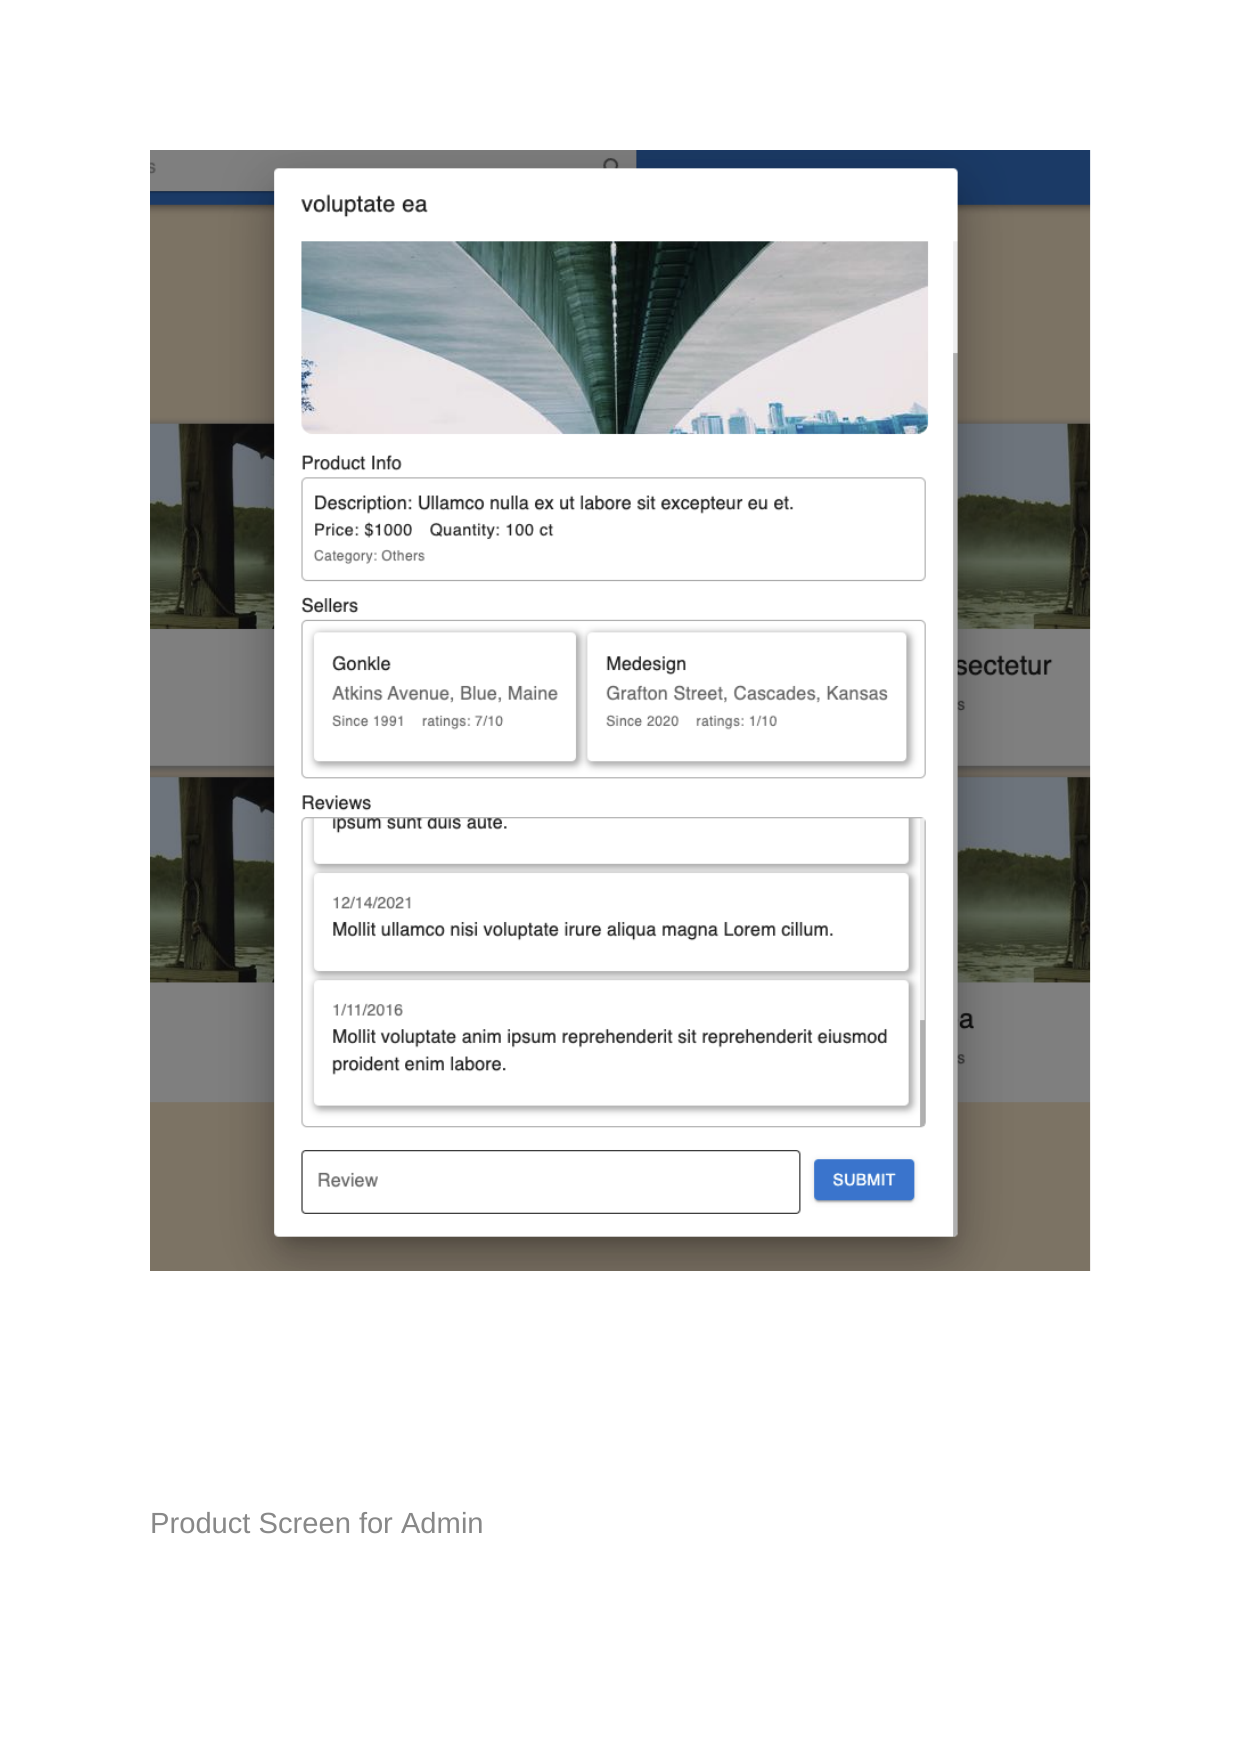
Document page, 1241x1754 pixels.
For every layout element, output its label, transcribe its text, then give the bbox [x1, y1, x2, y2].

picture [150, 150, 1091, 1271]
text Product Screen for Admin [150, 1506, 1090, 1539]
